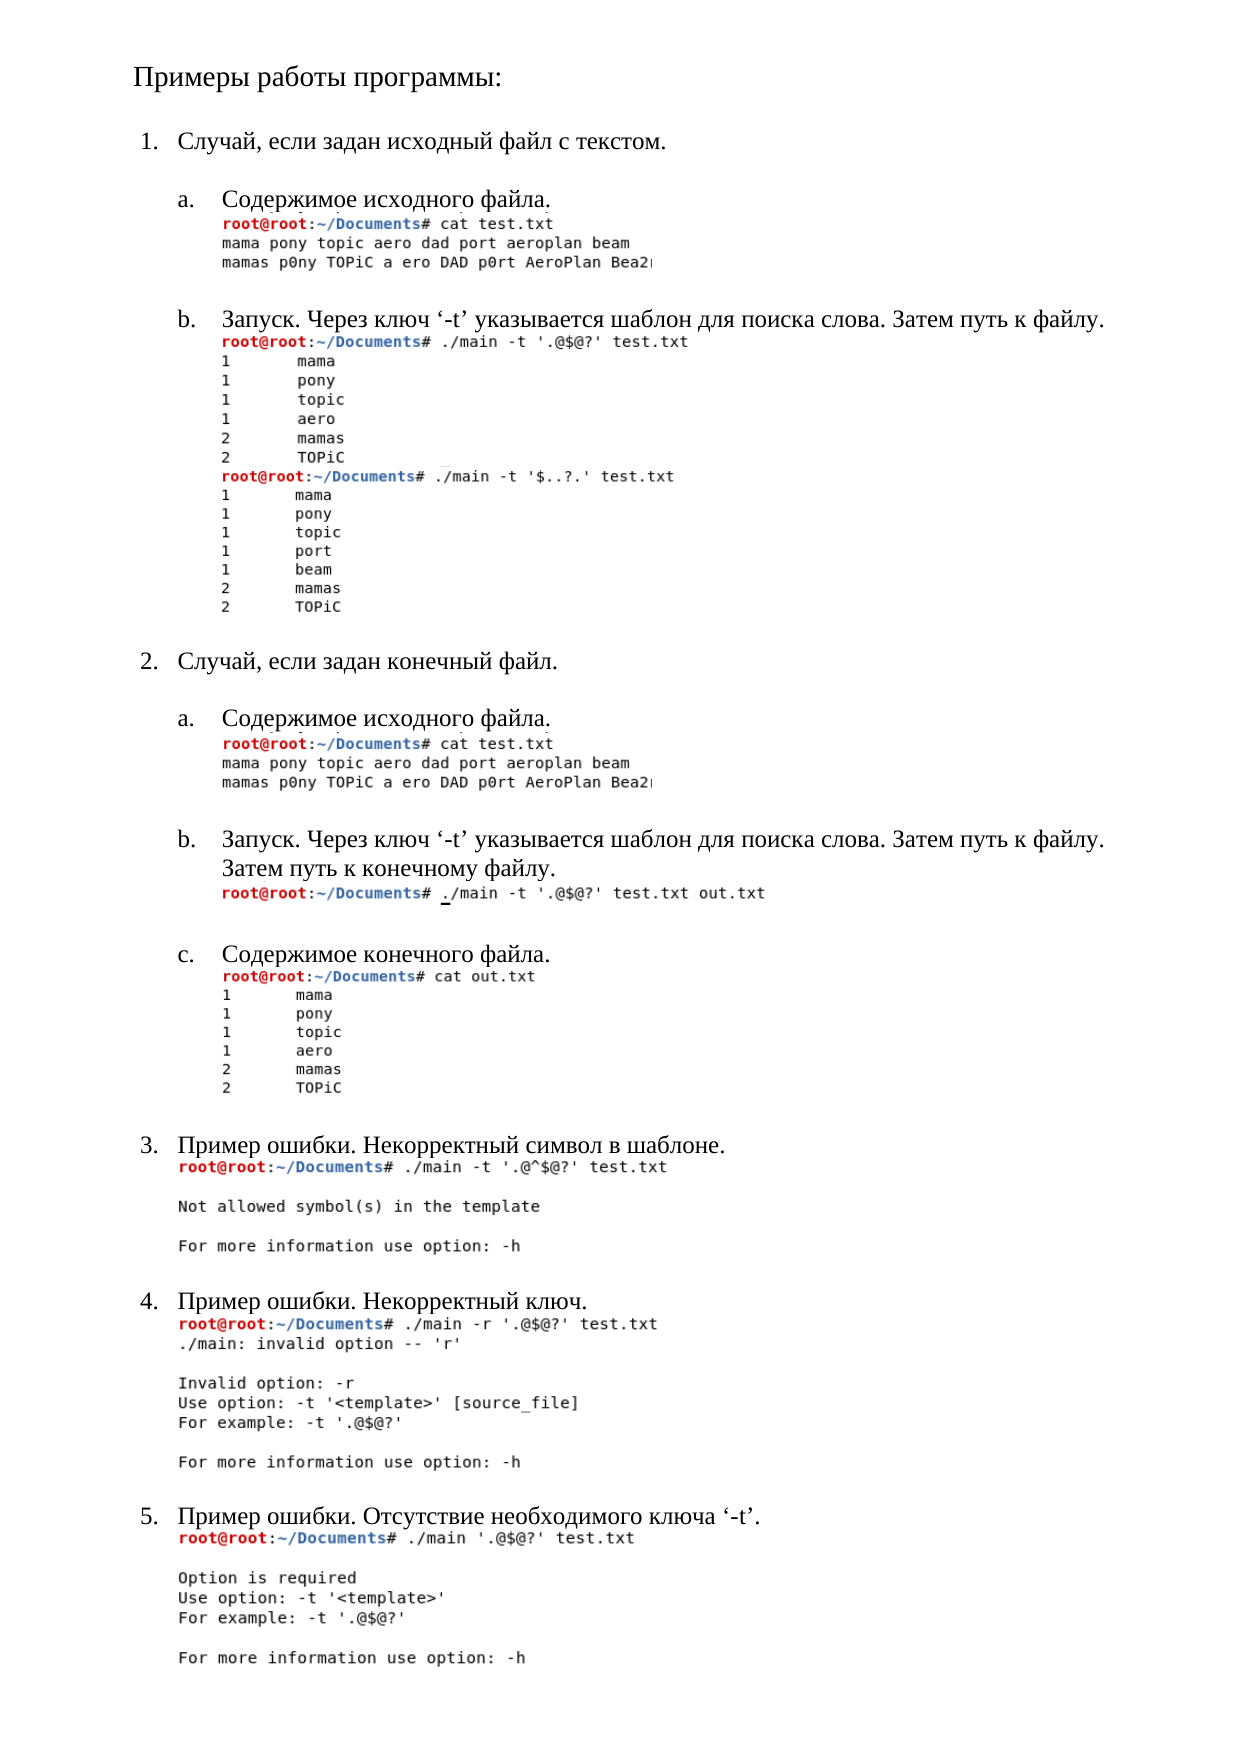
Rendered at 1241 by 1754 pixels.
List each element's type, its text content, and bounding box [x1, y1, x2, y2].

list Пример ошибки. Отсутствие необходимого ключа ‘-t’. [140, 1501, 1107, 1530]
picture [177, 1530, 643, 1670]
list Запуск. Через ключ ‘-t’ указывается шаблон для поиска слова. Затем путь к файлу. Затем путь к конечному файлу. [177, 824, 1107, 882]
list Пример ошибки. Некорректный символ в шаблоне. [140, 1130, 1107, 1158]
list Содержимое исходного файла. [177, 184, 1107, 212]
picture [221, 333, 692, 618]
picture [177, 1158, 672, 1258]
text Примеры работы программы: [133, 59, 1107, 93]
picture [221, 732, 652, 796]
picture [221, 212, 652, 276]
list Случай, если задан конечный файл. [140, 646, 1107, 675]
picture [177, 1314, 668, 1473]
picture [221, 967, 543, 1101]
list Случай, если задан исходный файл с текстом. [140, 126, 1107, 155]
list Содержимое исходного файла. [177, 703, 1107, 732]
list Содержимое конечного файла. [177, 939, 1107, 968]
picture [221, 881, 768, 905]
list Пример ошибки. Некорректный ключ. [140, 1286, 1107, 1315]
list Запуск. Через ключ ‘-t’ указывается шаблон для поиска слова. Затем путь к файлу. [177, 304, 1107, 333]
